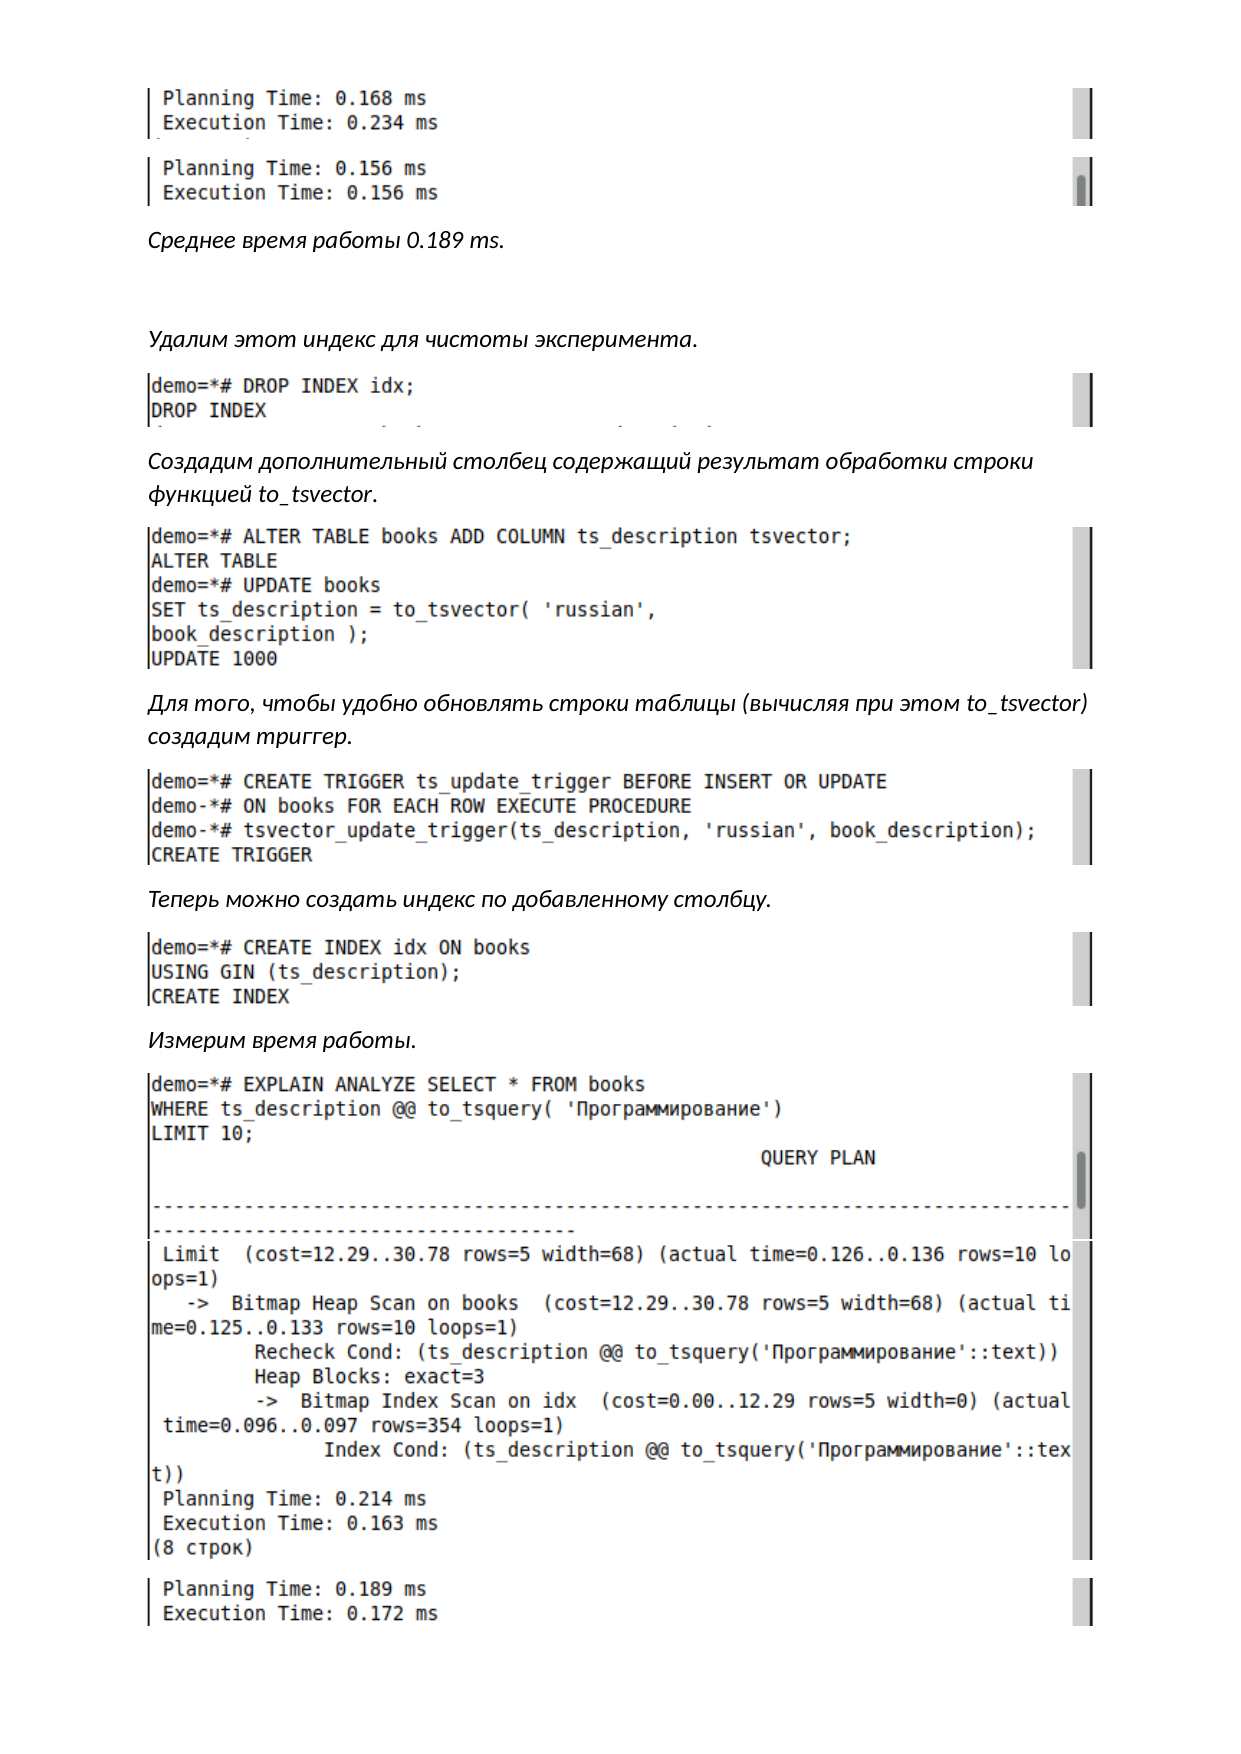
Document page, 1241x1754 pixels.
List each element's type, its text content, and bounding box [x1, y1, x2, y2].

picture [147, 157, 1093, 206]
picture [147, 1073, 1093, 1239]
picture [147, 1241, 1093, 1560]
text Среднее время работы 0.189 ms. [148, 224, 1092, 255]
text Теперь можно создать индекс по добавленному столбцу. [148, 883, 1092, 914]
text Для того, чтобы удобно обновлять строки таблицы (вычисляя при этом to_tsvector) создадим триггер. [148, 687, 1092, 751]
text Измерим время работы. [148, 1024, 1092, 1055]
picture [147, 527, 1093, 669]
text Удалим этот индекс для чистоты эксперимента. [148, 323, 1092, 354]
picture [147, 373, 1093, 427]
picture [147, 1578, 1093, 1626]
picture [147, 932, 1093, 1006]
picture [147, 88, 1093, 139]
picture [147, 769, 1093, 865]
text Создадим дополнительный столбец содержащий результат обработки строки функцией to_tsvector. [148, 445, 1092, 508]
